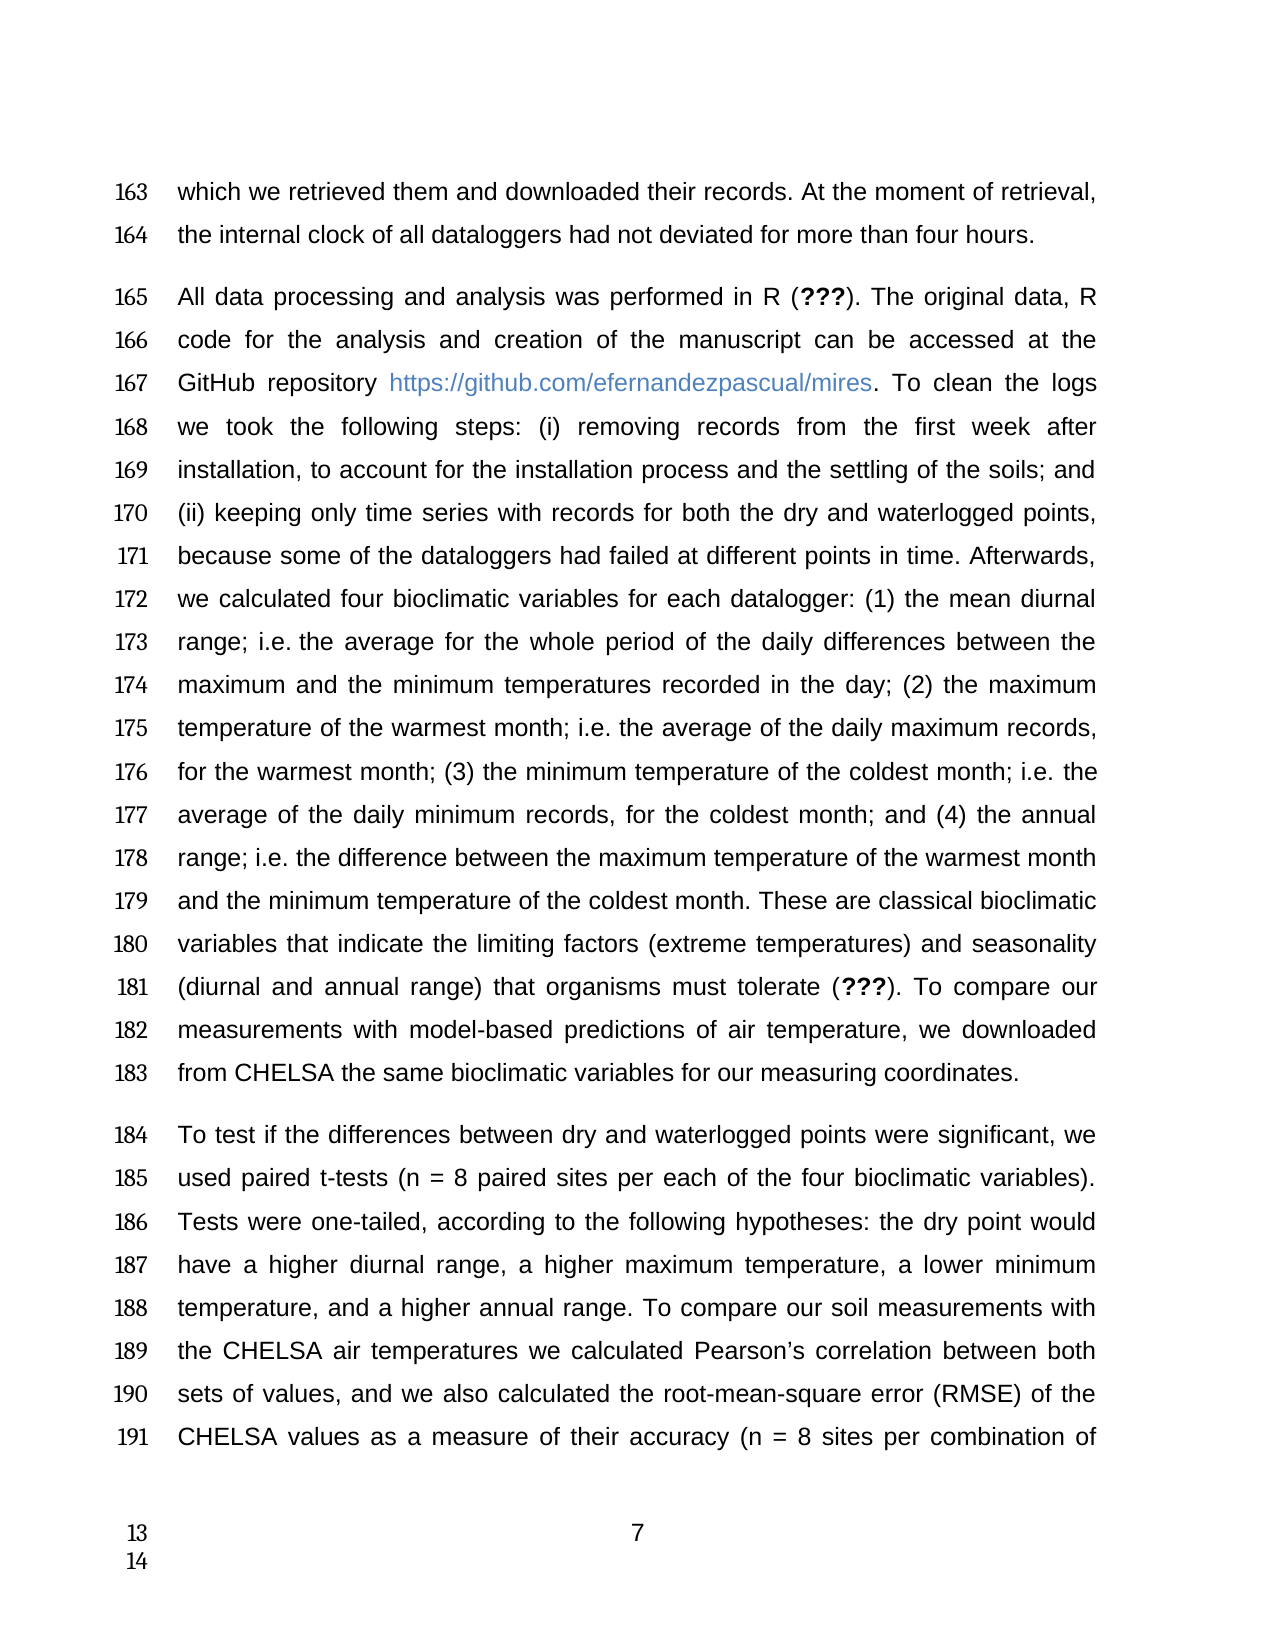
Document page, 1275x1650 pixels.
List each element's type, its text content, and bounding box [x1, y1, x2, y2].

text All data processing and analysis was performed in R (???). The original data, R code for the analysis and creation of the manuscript can be accessed at the GitHub repository https://github.com/efernandezpascual/mires. To clean the logs we took the following steps: (i) removing records from the first week after installation, to account for the installation process and the settling of the soils; and (ii) keeping only time series with records for both the dry and waterlogged points, because some of the dataloggers had failed at different points in time. Afterwards, we calculated four bioclimatic variables for each datalogger: (1) the mean diurnal range; i.e. the average for the whole period of the daily differences between the maximum and the minimum temperatures recorded in the day; (2) the maximum temperature of the warmest month; i.e. the average of the daily maximum records, for the warmest month; (3) the minimum temperature of the coldest month; i.e. the average of the daily minimum records, for the coldest month; and (4) the annual range; i.e. the difference between the maximum temperature of the warmest month and the minimum temperature of the coldest month. These are classical bioclimatic variables that indicate the limiting factors (extreme temperatures) and seasonality (diurnal and annual range) that organisms must tolerate (???). To compare our measurements with model-based predictions of air temperature, we downloaded from CHELSA the same bioclimatic variables for our measuring coordinates. [177, 282, 1098, 1087]
